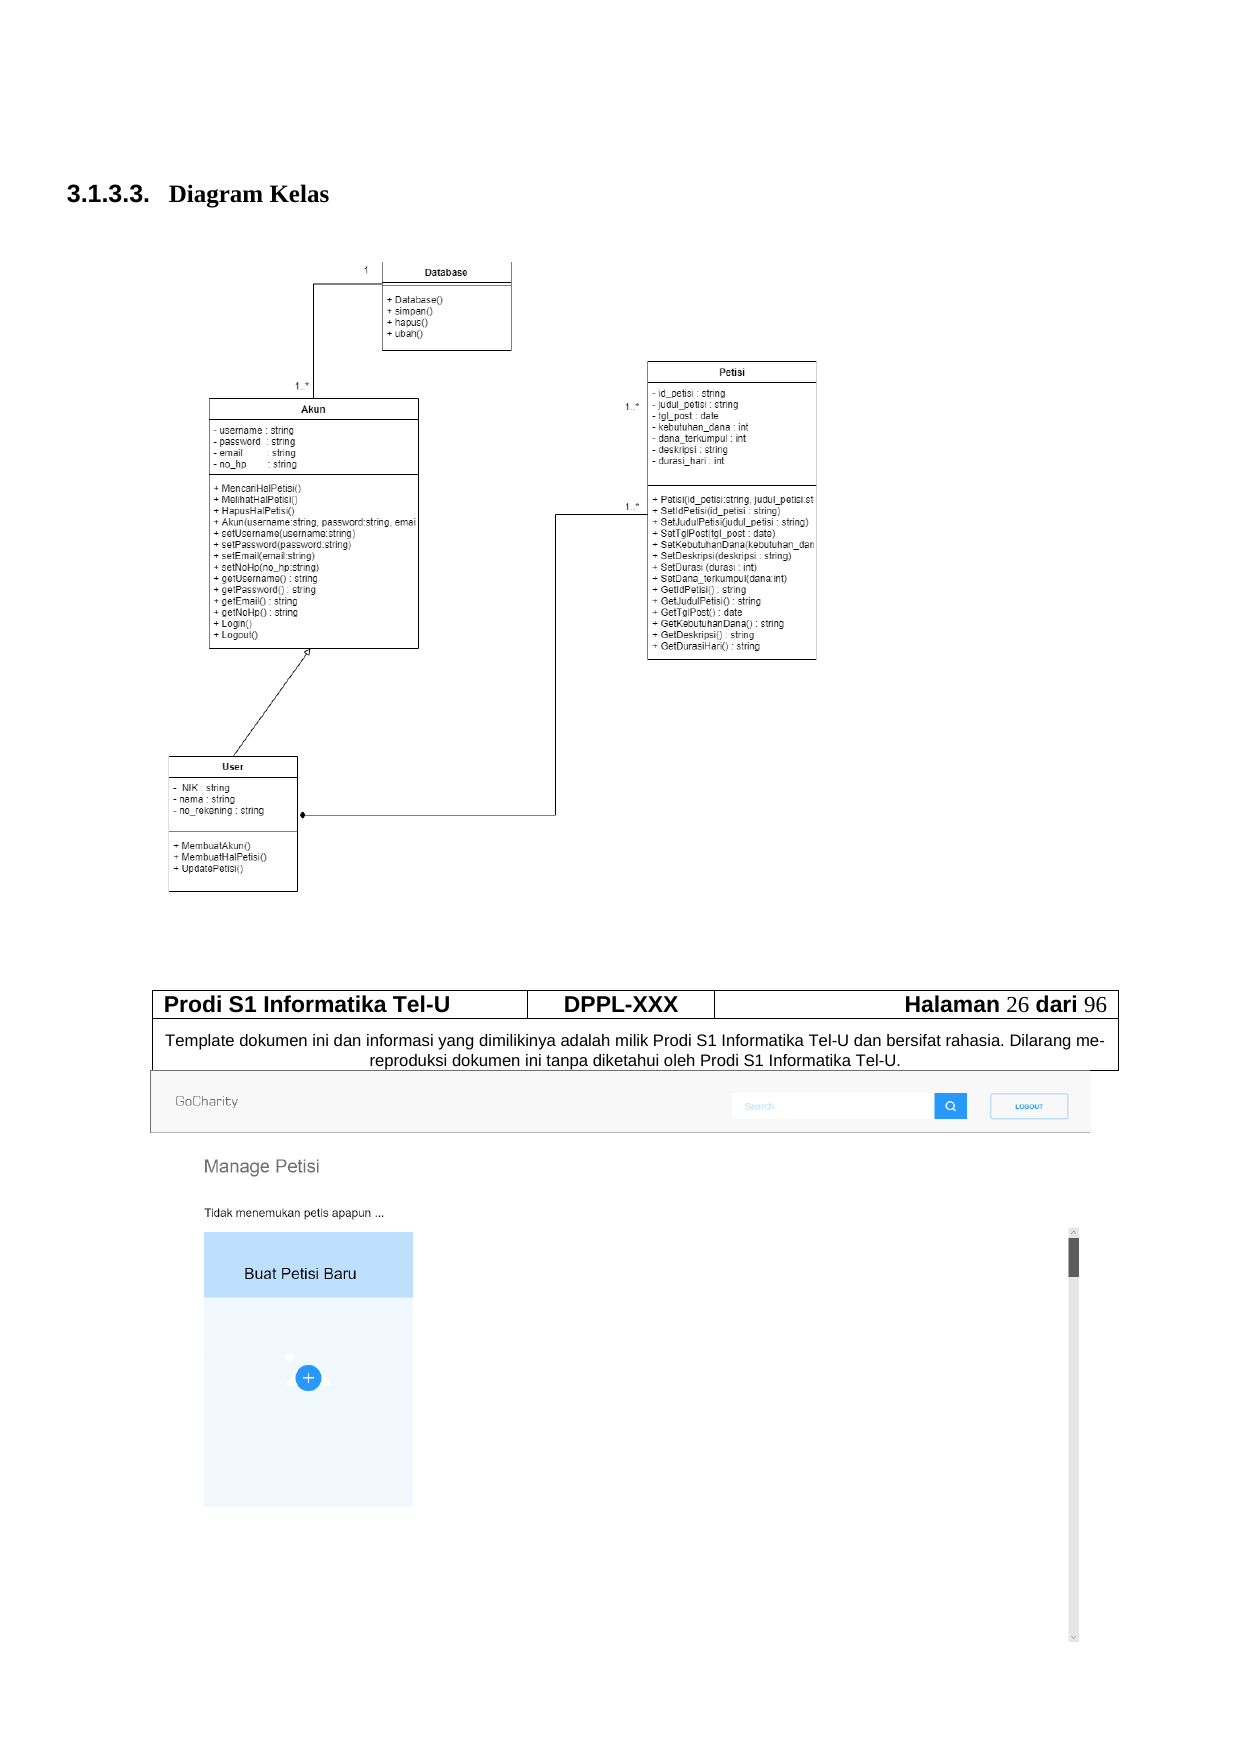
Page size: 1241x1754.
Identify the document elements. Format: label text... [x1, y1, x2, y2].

picture [168, 262, 817, 894]
picture [150, 1070, 1091, 1659]
subtitle Diagram Kelas [150, 175, 1090, 208]
